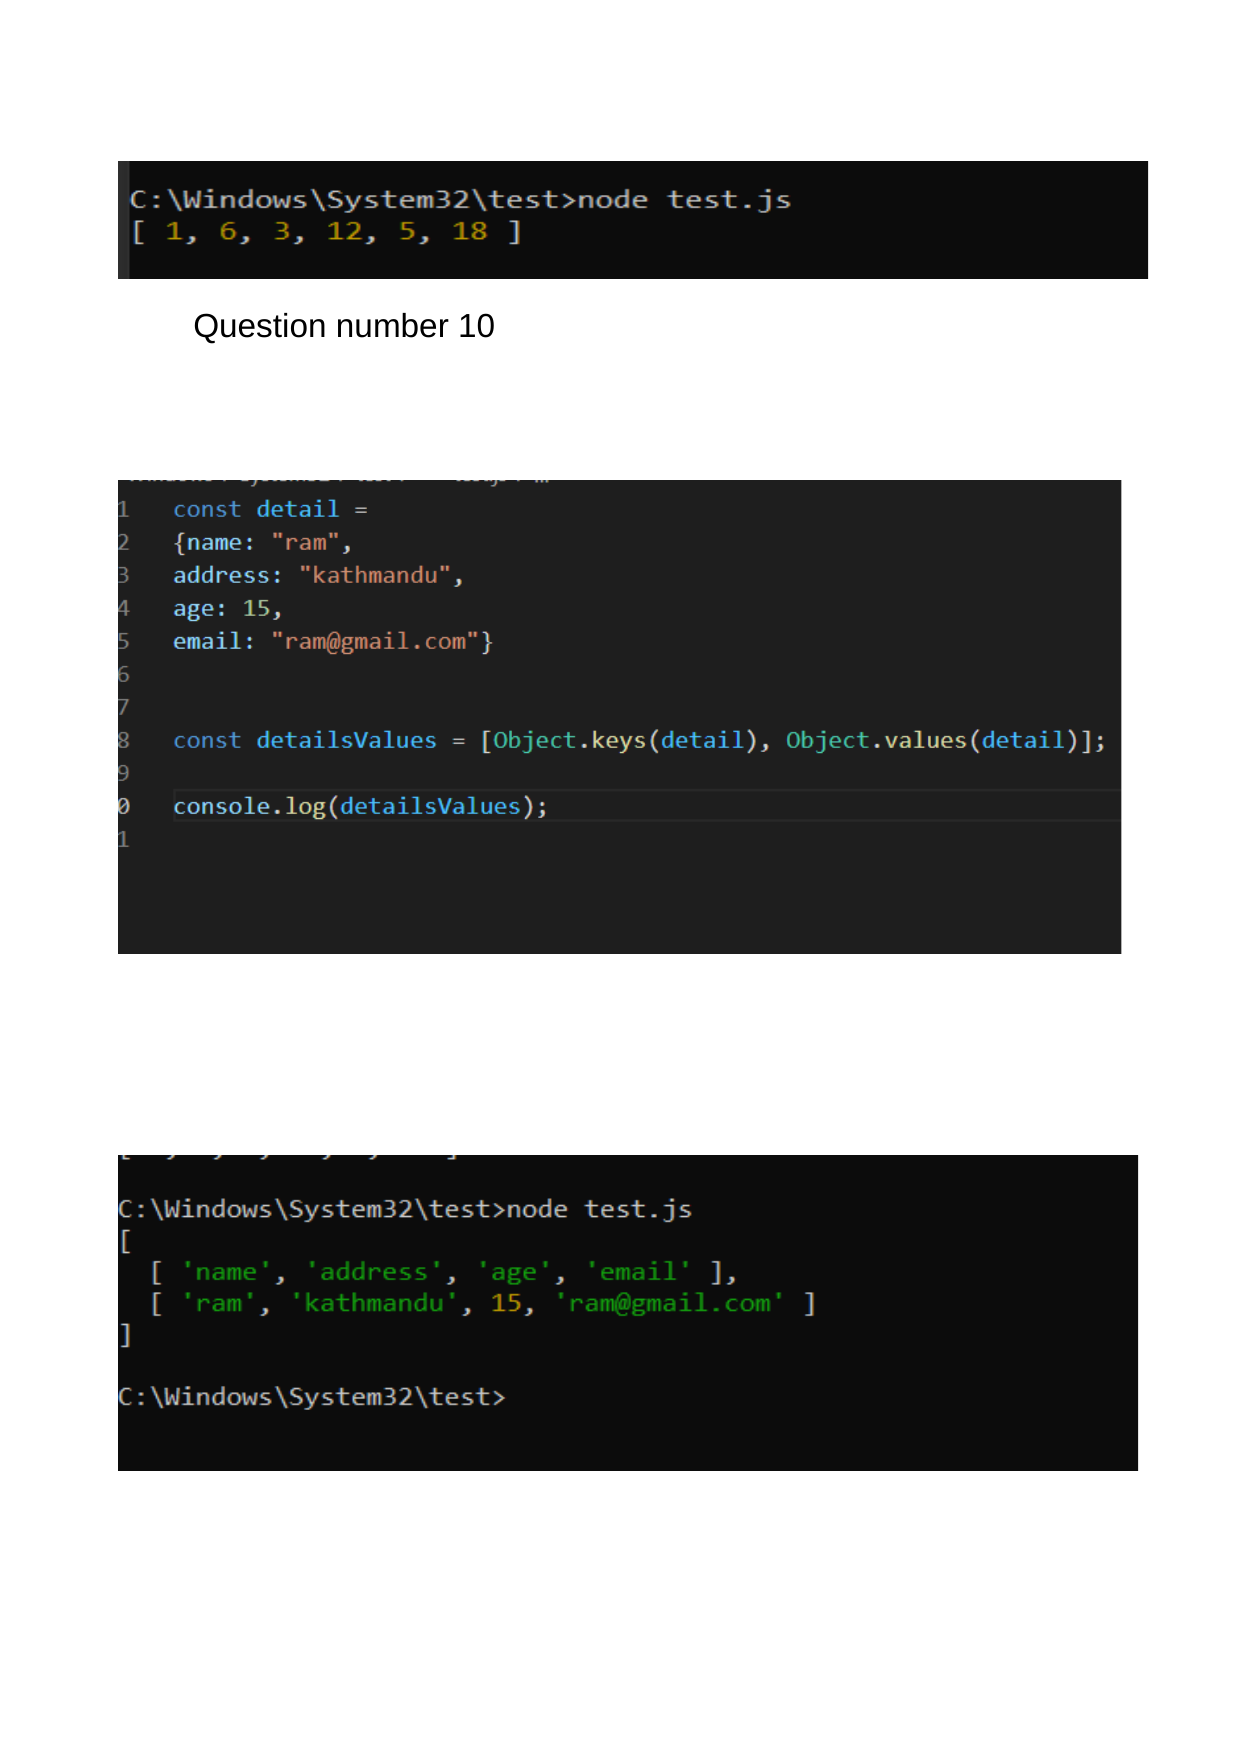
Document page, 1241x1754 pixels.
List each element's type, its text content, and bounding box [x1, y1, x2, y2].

picture [118, 1155, 1139, 1471]
picture [118, 480, 1122, 954]
picture [118, 161, 1149, 279]
subtitle Question number 10 [118, 306, 1122, 344]
